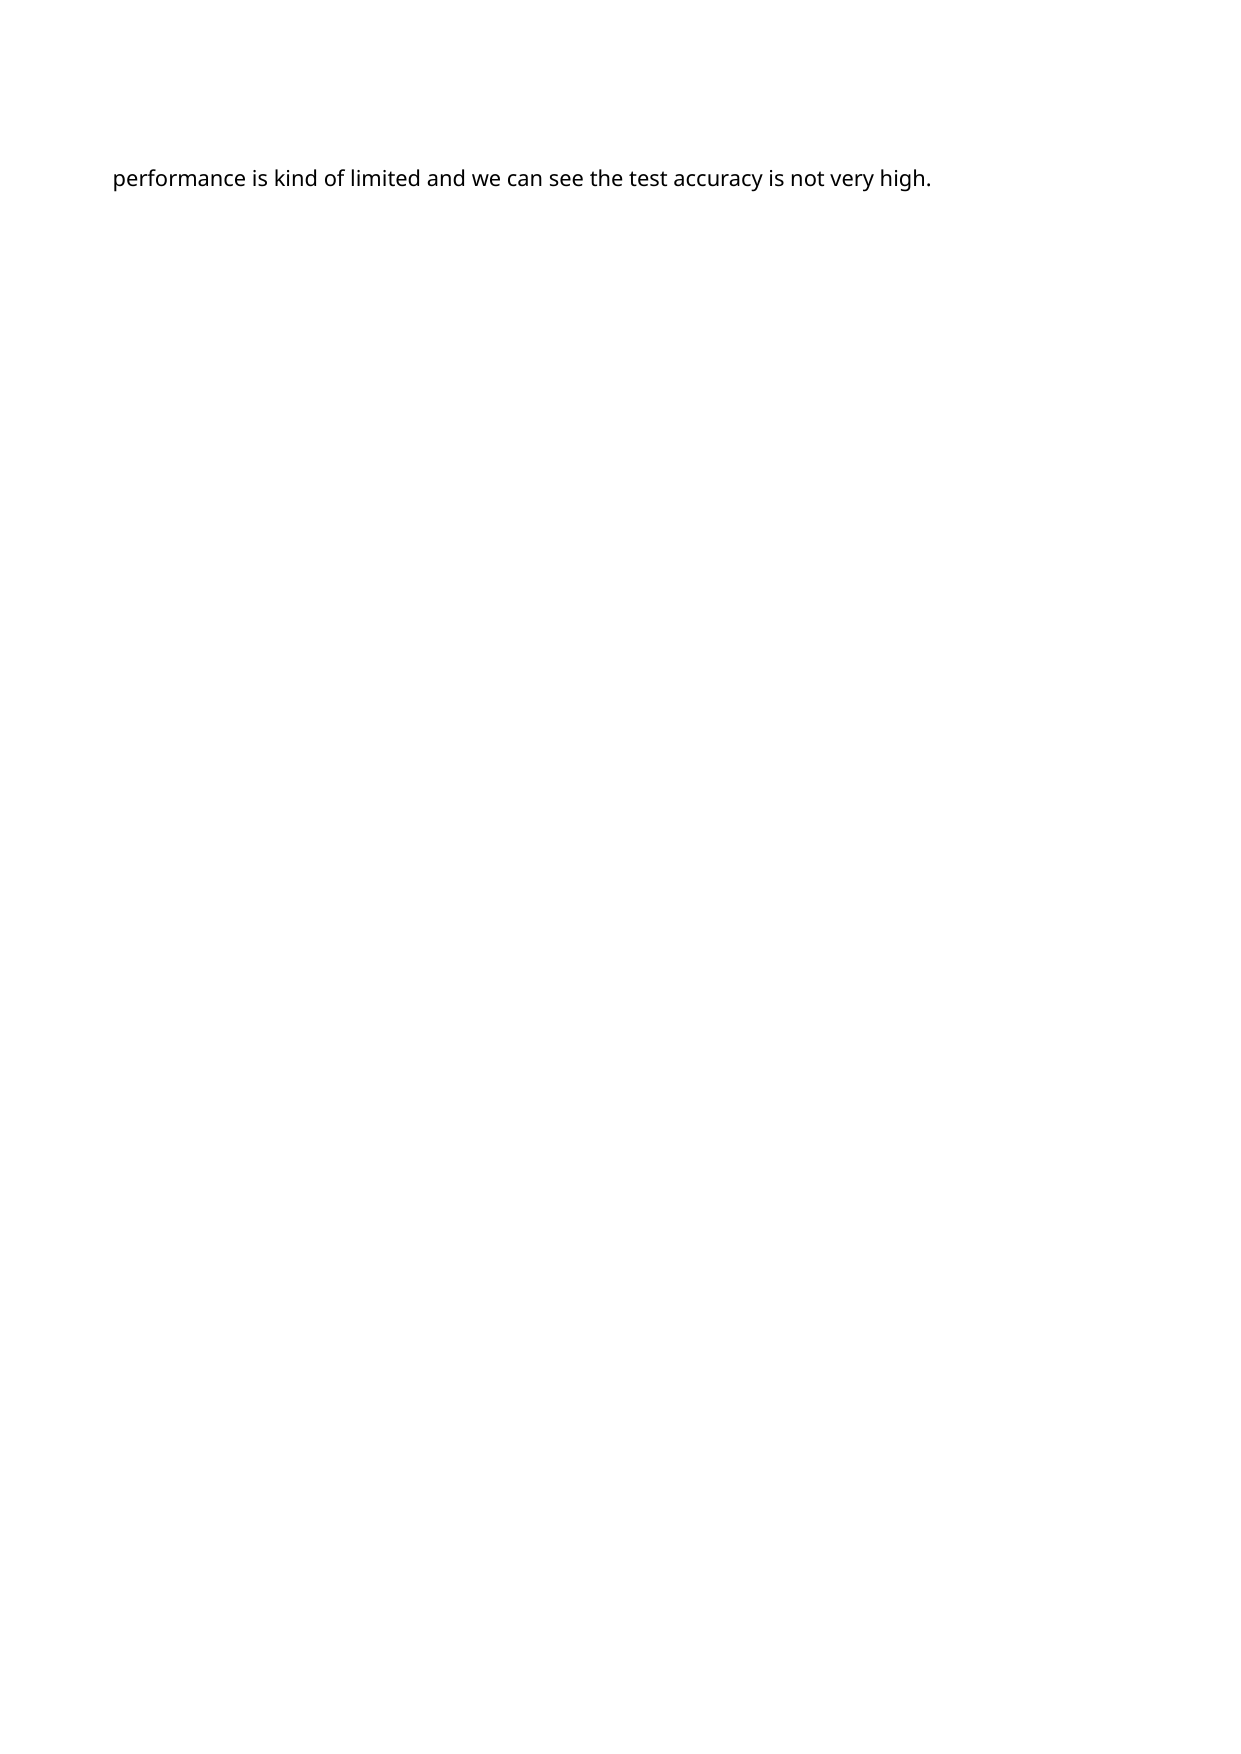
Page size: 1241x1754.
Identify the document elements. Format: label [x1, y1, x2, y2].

text [112, 162, 1128, 194]
